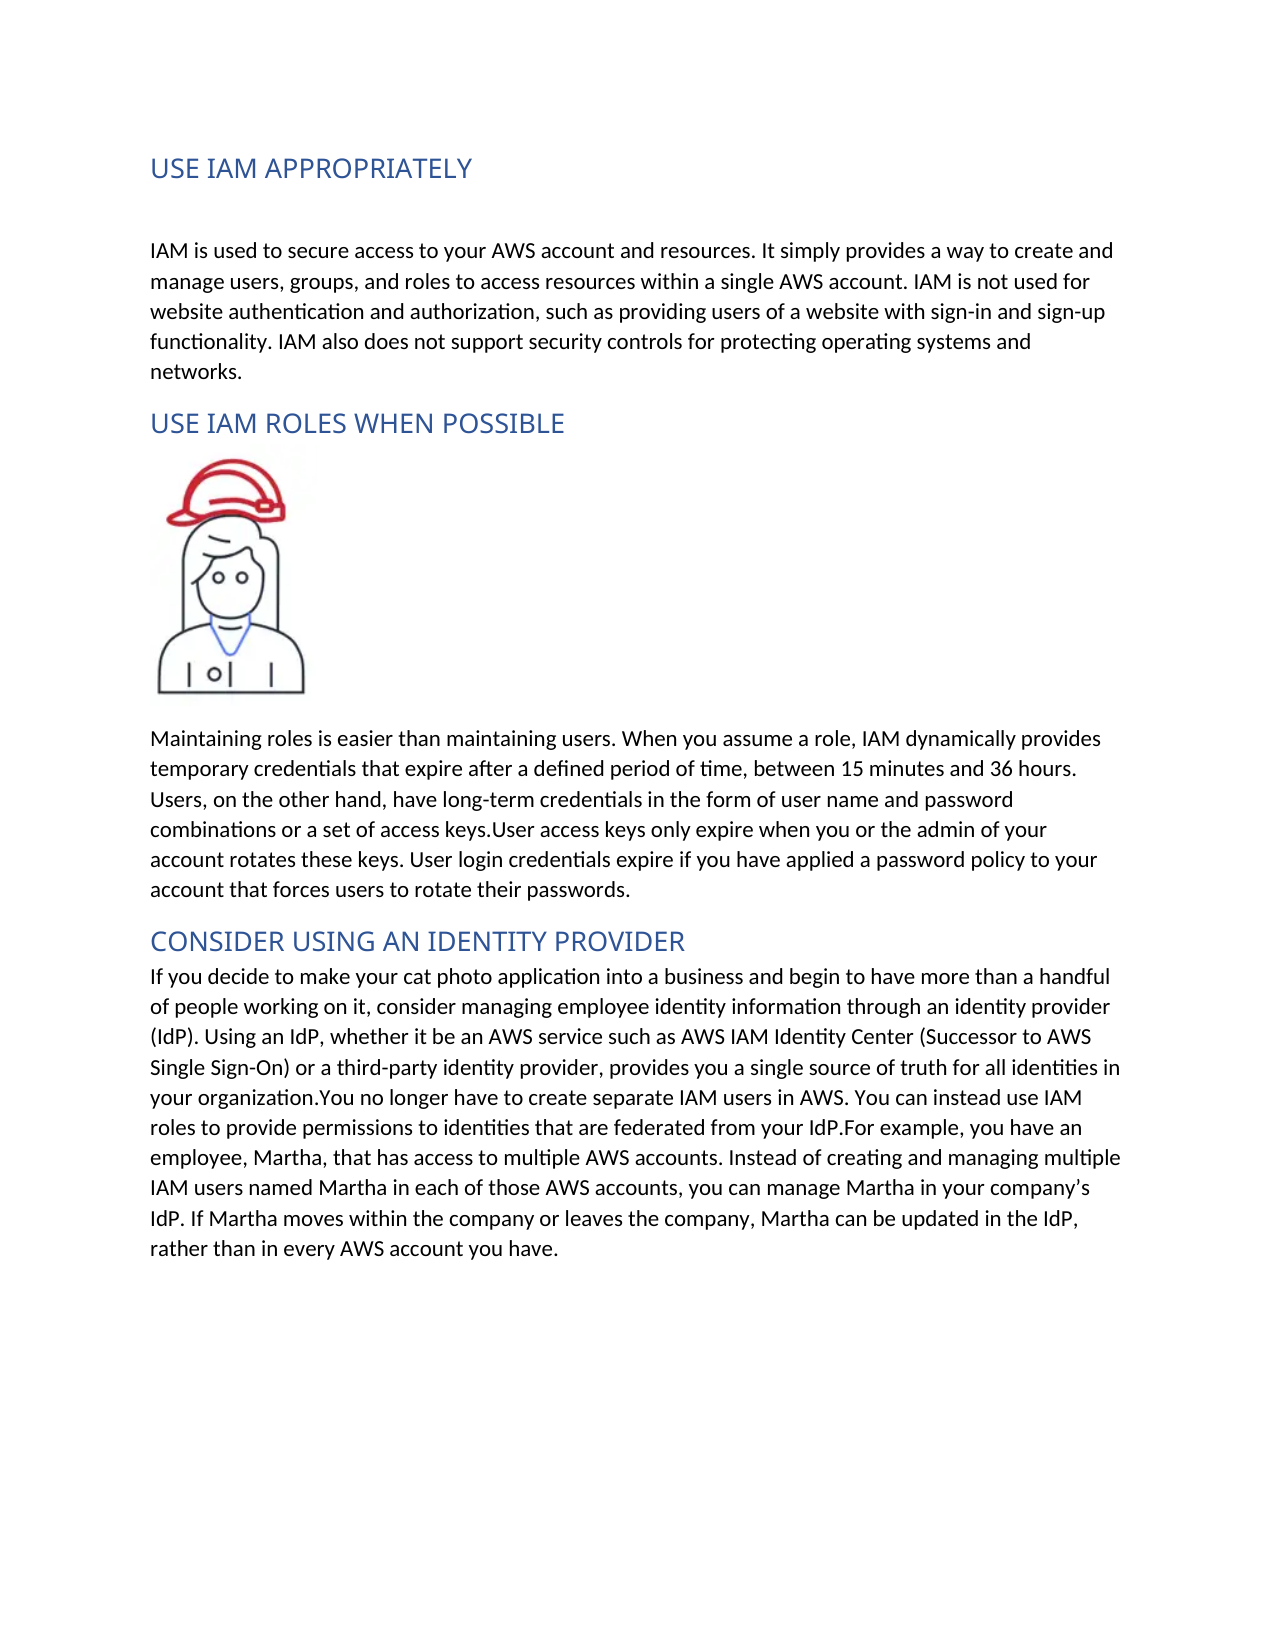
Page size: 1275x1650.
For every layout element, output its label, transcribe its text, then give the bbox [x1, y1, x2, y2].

subtitle CONSIDER USING AN IDENTITY PROVIDER [150, 922, 1125, 959]
subtitle USE IAM APPROPRIATELY [150, 150, 1125, 187]
text If you decide to make your cat photo application into a business and begin to have more than a handful of people working on it, consider managing employee identity information through an identity provider (IdP). Using an IdP, whether it be an AWS service such as AWS IAM Identity Center (Successor to AWS Single Sign-On) or a third-party identity provider, provides you a single source of truth for all identities in your organization.You no longer have to create separate IAM users in AWS. You can instead use IAM roles to provide permissions to identities that are federated from your IdP.For example, you have an employee, Martha, that has access to multiple AWS accounts. Instead of creating and managing multiple IAM users named Martha in each of those AWS accounts, you can manage Martha in your company’s IdP. If Martha moves within the company or leaves the company, Martha can be updated in the IdP, rather than in every AWS account you have. [150, 962, 1125, 1262]
text IAM is used to secure access to your AWS account and resources. It simply provides a way to create and manage users, groups, and roles to access resources within a single AWS account. IAM is not used for website authentication and authorization, such as providing users of a website with sign-in and sign-up functionality. IAM also does not support security controls for protecting operating systems and networks. [150, 237, 1125, 386]
text Maintaining roles is easier than maintaining users. When you assume a role, IAM dynamically provides temporary credentials that expire after a defined period of time, between 15 minutes and 36 hours. Users, on the other hand, have long-term credentials in the form of user name and password combinations or a set of access keys.User access keys only expire when you or the admin of your account rotates these keys. User login credentials expire if you have applied a password policy to your account that forces users to rotate their passwords. [150, 724, 1125, 903]
subtitle USE IAM ROLES WHEN POSSIBLE [150, 404, 1125, 441]
picture [150, 444, 317, 706]
